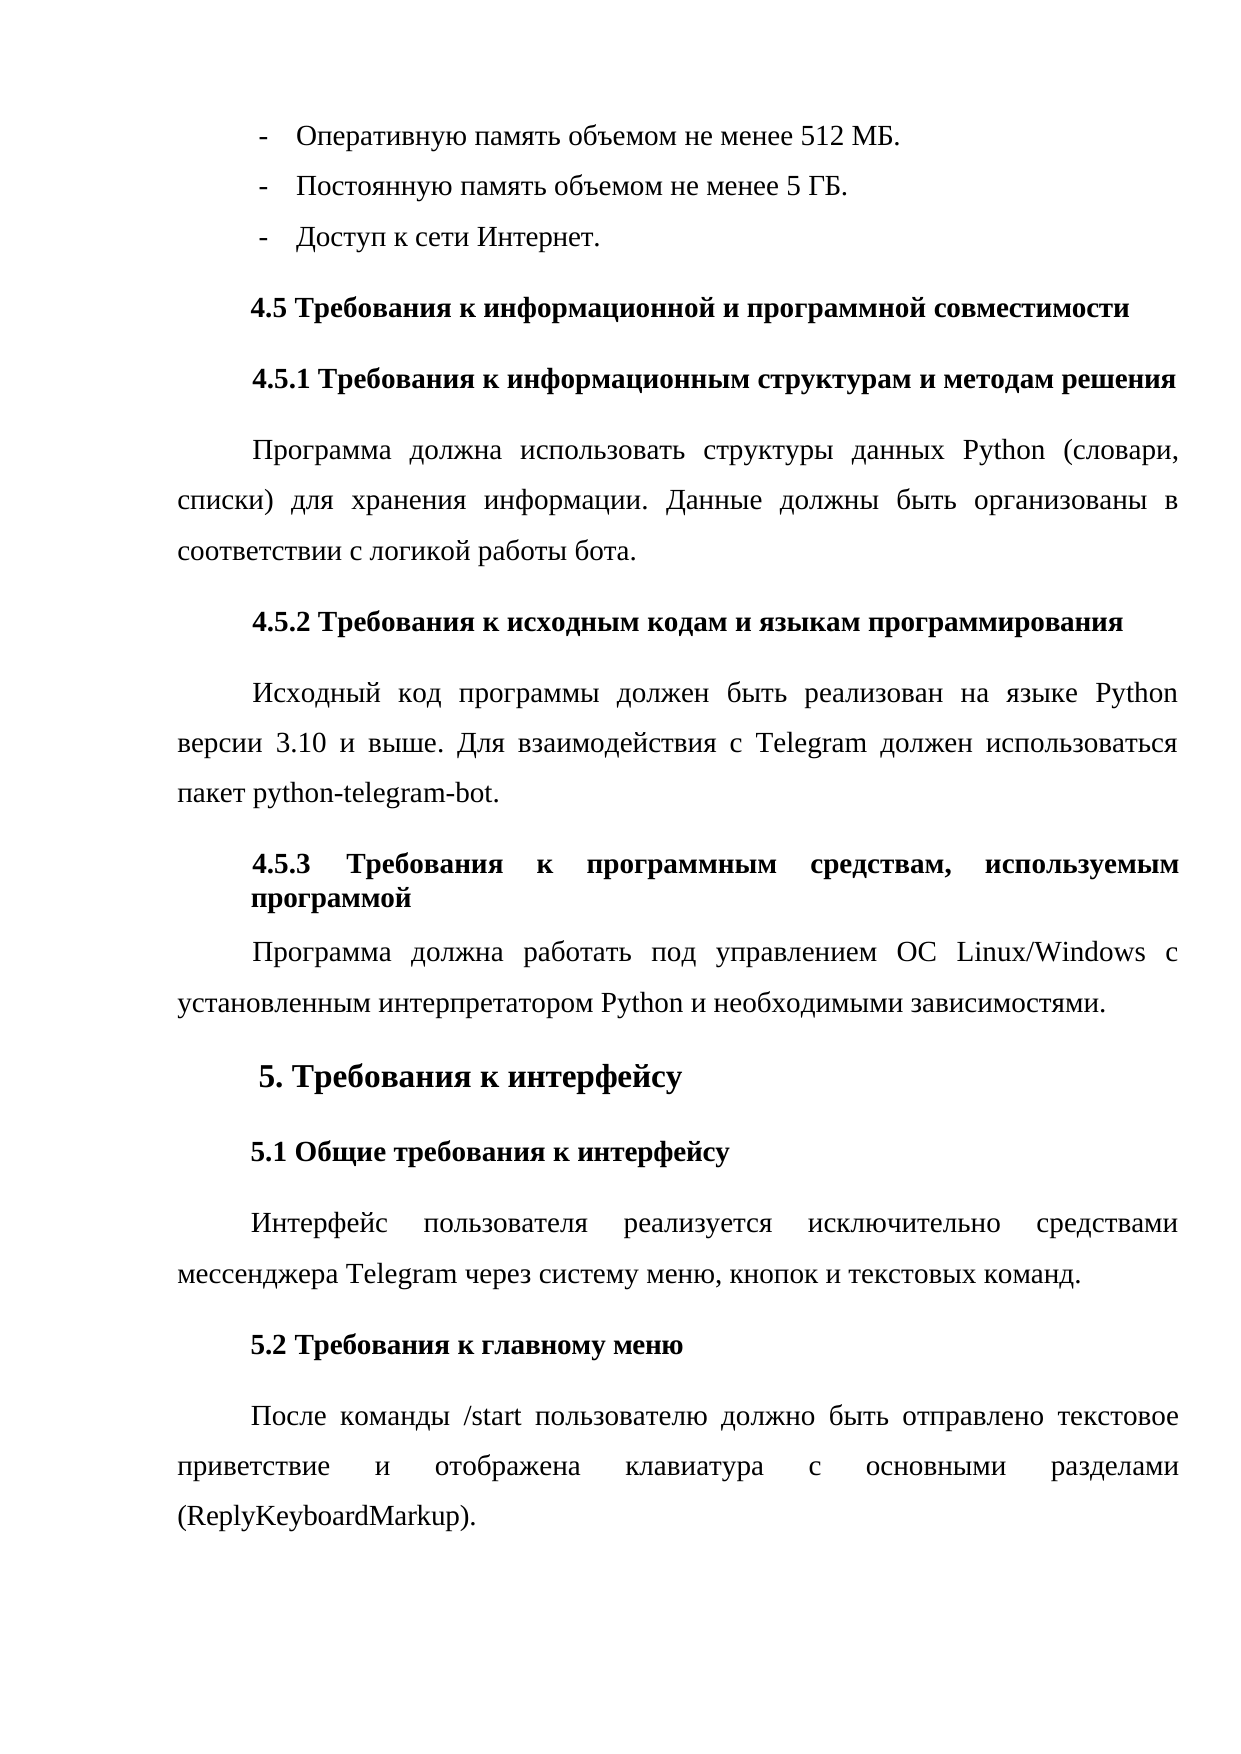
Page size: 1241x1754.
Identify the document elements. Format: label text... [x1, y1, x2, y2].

list Постоянную память объемом не менее 5 ГБ. [258, 168, 1198, 202]
list Требования к главному меню [250, 1327, 1198, 1360]
list Требования к информационным структурам и методам решения [252, 361, 1198, 394]
text После команды /start пользователю должно быть отправлено текстовое приветствие и отображена клавиатура с основными разделами (ReplyKeyboardMarkup). [177, 1398, 1180, 1532]
text Программа должна работать под управлением ОС Linux/Windows с установленным интерпретатором Python и необходимыми зависимостями. [177, 934, 1179, 1018]
text Исходный код программы должен быть реализован на языке Python версии 3.10 и выше. Для взаимодействия с Telegram должен использоваться пакет python-telegram-bot. [177, 675, 1179, 809]
list Оперативную память объемом не менее 512 МБ. [258, 118, 1198, 152]
list Требования к интерфейсу [258, 1056, 1198, 1094]
text Программа должна использовать структуры данных Python (словари, списки) для хранения информации. Данные должны быть организованы в соответствии с логикой работы бота. [177, 432, 1180, 566]
text Интерфейс пользователя реализуется исключительно средствами мессенджера Telegram через систему меню, кнопок и текстовых команд. [177, 1205, 1179, 1289]
list Доступ к сети Интернет. [258, 219, 1198, 252]
list Общие требования к интерфейсу [250, 1134, 1198, 1168]
list Требования к программным средствам, используемым программой [251, 847, 1180, 914]
list Требования к исходным кодам и языкам программирования [252, 604, 1198, 637]
list Требования к информационной и программной совместимости [250, 290, 1198, 323]
